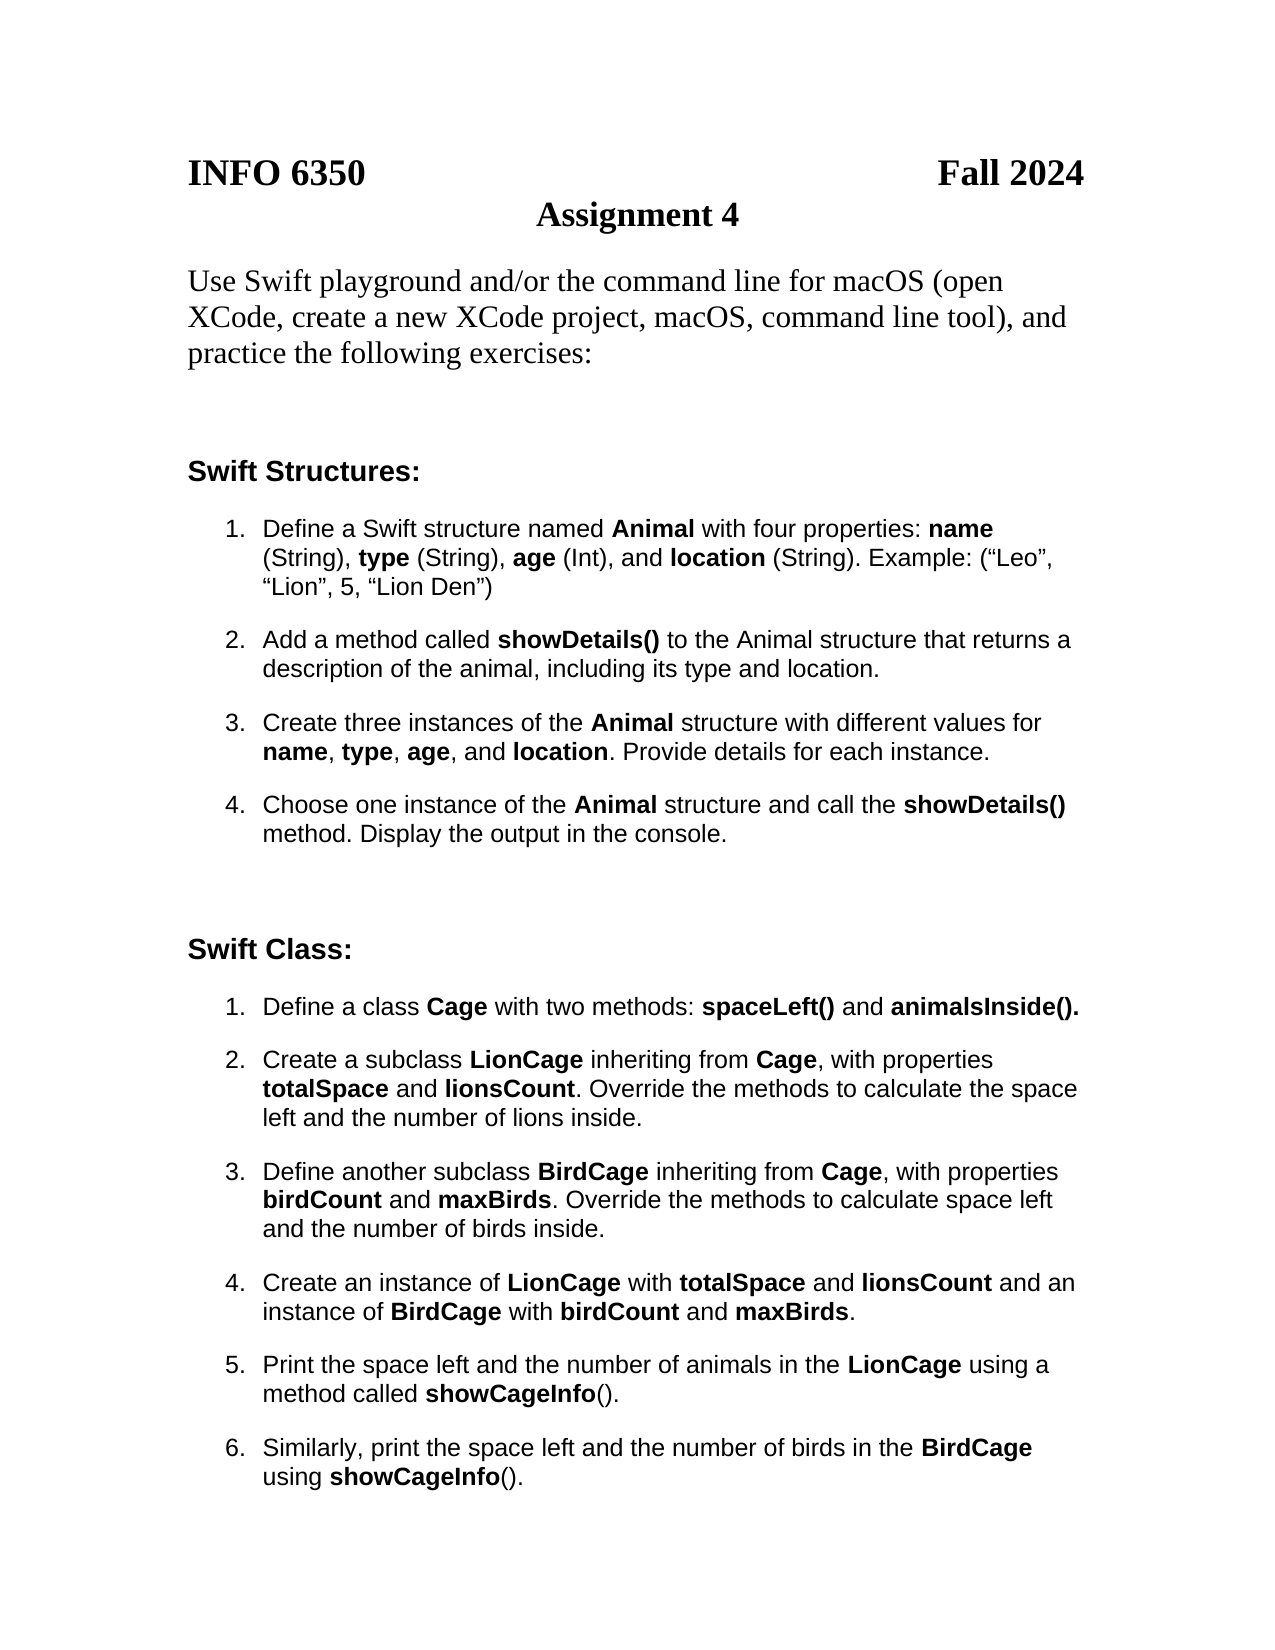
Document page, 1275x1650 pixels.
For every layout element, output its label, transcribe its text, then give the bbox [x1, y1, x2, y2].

text Assignment 4 [187, 193, 1087, 234]
list Similarly, print the space left and the number of birds in the BirdCage using showCageInfo(). [225, 1433, 1087, 1491]
list Define a Swift structure named Animal with four properties: name (String), type (String), age (Int), and location (String). Example: (“Leo”, “Lion”, 5, “Lion Den”) [225, 514, 1087, 601]
list Create a subclass LionCage inheriting from Cage, with properties totalSpace and lionsCount. Override the methods to calculate the space left and the number of lions inside. [225, 1046, 1087, 1132]
list Create three instances of the Animal structure with different values for name, type, age, and location. Provide details for each instance. [225, 708, 1087, 766]
list Create an instance of LionCage with totalSpace and lionsCount and an instance of BirdCage with birdCount and maxBirds. [225, 1268, 1087, 1326]
text INFO 6350 Fall 2024 [187, 150, 1087, 193]
list Print the space left and the number of animals in the LionCage using a method called showCageInfo(). [225, 1351, 1087, 1408]
list Add a method called showDetails() to the Animal structure that returns a description of the animal, including its type and location. [225, 626, 1087, 683]
text Swift Class: [187, 932, 1087, 965]
text Use Swift playground and/or the command line for macOS (open XCode, create a new XCode project, macOS, command line tool), and practice the following exercises: [187, 263, 1087, 371]
list Define another subclass BirdCage inheriting from Cage, with properties birdCount and maxBirds. Override the methods to calculate space left and the number of birds inside. [225, 1157, 1087, 1243]
text Swift Structures: [187, 454, 1087, 488]
list Choose one instance of the Animal structure and call the showDetails() method. Display the output in the console. [225, 791, 1087, 848]
list Define a class Cage with two methods: spaceLeft() and animalsInside(). [225, 992, 1087, 1021]
